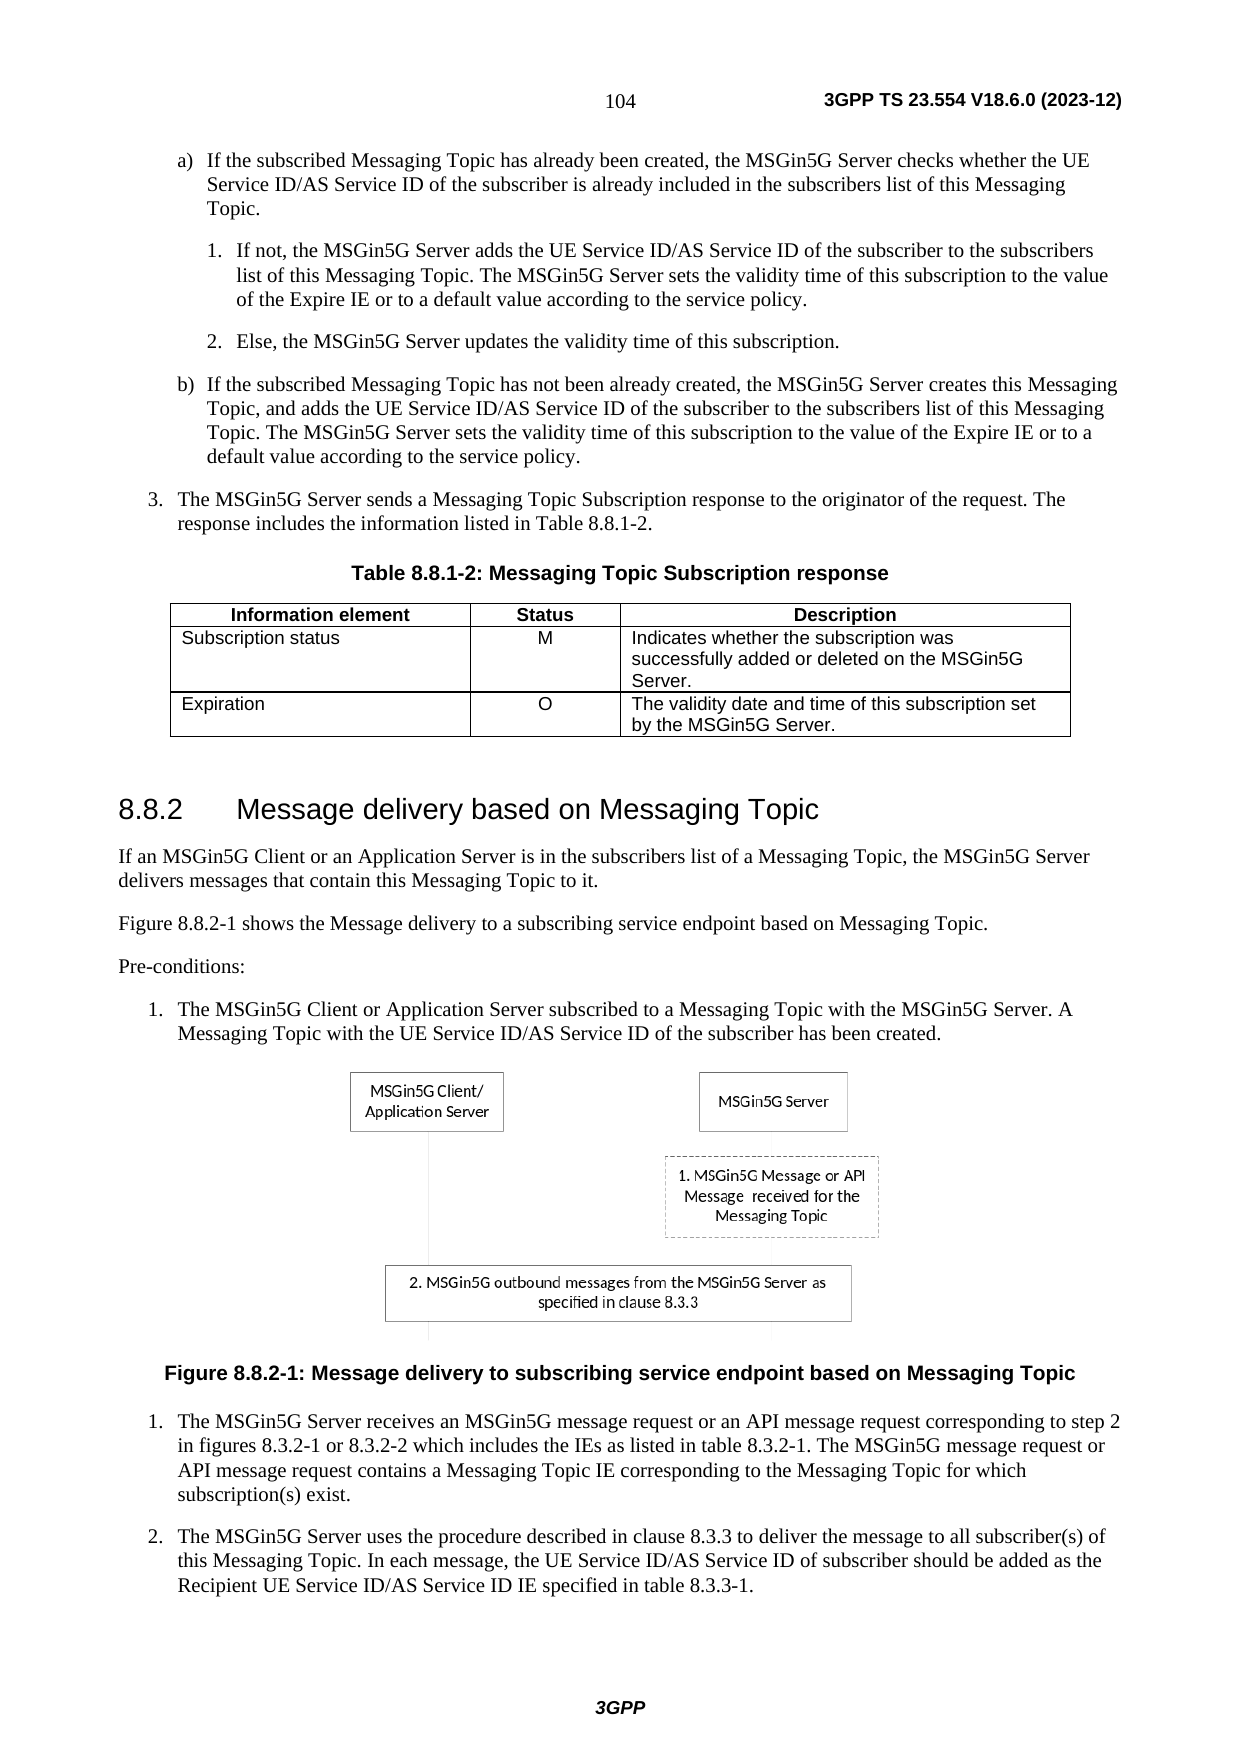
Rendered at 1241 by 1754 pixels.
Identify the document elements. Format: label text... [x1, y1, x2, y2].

text 2. Else, the MSGin5G Server updates the validity time of this subscription. [207, 329, 1122, 353]
subtitle 8.8.2 Message delivery based on Messaging Topic [118, 792, 1122, 825]
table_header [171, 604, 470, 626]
text a) If the subscribed Messaging Topic has already been created, the MSGin5G Server checks whether the UE Service ID/AS Service ID of the subscriber is already included in the subscribers list of this Messaging Topic. [177, 147, 1122, 220]
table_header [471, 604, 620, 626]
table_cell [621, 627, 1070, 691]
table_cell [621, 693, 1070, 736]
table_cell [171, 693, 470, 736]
text 1. If not, the MSGin5G Server adds the UE Service ID/AS Service ID of the subscriber to the subscribers list of this Messaging Topic. The MSGin5G Server sets the validity time of this subscription to the value of the Expire IE or to a default value according to the service policy. [207, 238, 1122, 311]
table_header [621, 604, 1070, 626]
text b) If the subscribed Messaging Topic has not been already created, the MSGin5G Server creates this Messaging Topic, and adds the UE Service ID/AS Service ID of the subscriber to the subscribers list of this Messaging Topic. The MSGin5G Server sets the validity time of this subscription to the value of the Expire IE or to a default value according to the service policy. [177, 372, 1122, 468]
text 1. The MSGin5G Server receives an MSGin5G message request or an API message request corresponding to step 2 in figures 8.3.2-1 or 8.3.2-2 which includes the IEs as listed in table 8.3.2-1. The MSGin5G message request or API message request contains a Messaging Topic IE corresponding to the Messaging Topic for which subscription(s) exist. [148, 1409, 1122, 1506]
text Pre-conditions: [118, 954, 1122, 978]
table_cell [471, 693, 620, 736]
text 2. The MSGin5G Server uses the procedure described in clause 8.3.3 to deliver the message to all subscriber(s) of this Messaging Topic. In each message, the UE Service ID/AS Service ID of subscriber should be added as the Recipient UE Service ID/AS Service ID IE specified in table 8.3.3-1. [148, 1524, 1122, 1597]
text 1. The MSGin5G Client or Application Server subscribed to a Messaging Topic with the MSGin5G Server. A Messaging Topic with the UE Service ID/AS Service ID of the subscriber has been created. [148, 997, 1122, 1045]
text Table 8.8.1-2: Messaging Topic Subscription response [118, 560, 1122, 584]
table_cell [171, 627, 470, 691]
text Figure 8.8.2-1 shows the Message delivery to a subscribing service endpoint based on Messaging Topic. [118, 911, 1122, 935]
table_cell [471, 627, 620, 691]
text 3. The MSGin5G Server sends a Messaging Topic Subscription response to the originator of the request. The response includes the information listed in Table 8.8.1-2. [148, 487, 1122, 535]
text Figure 8.8.2-1: Message delivery to subscribing service endpoint based on Messaging Topic [118, 1360, 1122, 1384]
text If an MSGin5G Client or an Application Server is in the subscribers list of a Messaging Topic, the MSGin5G Server delivers messages that contain this Messaging Topic to it. [118, 844, 1122, 892]
